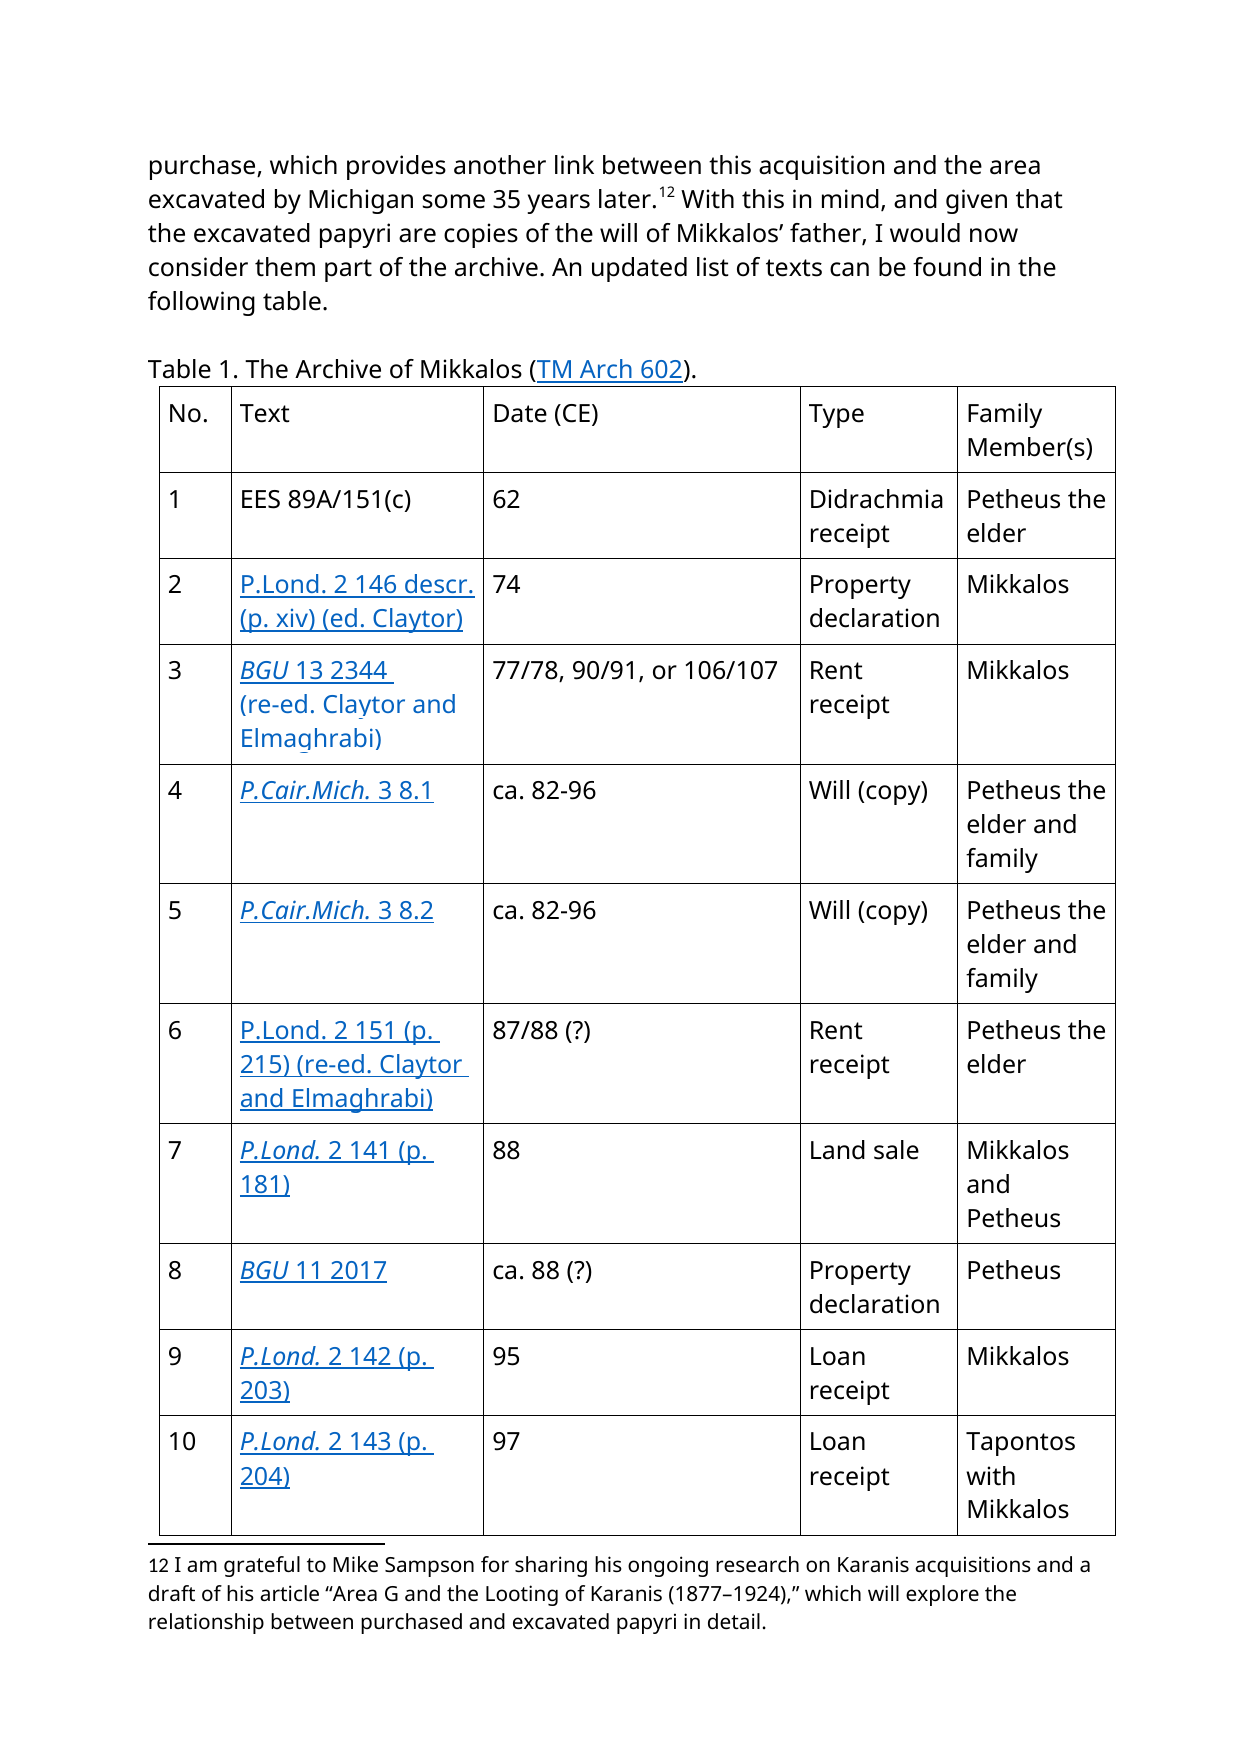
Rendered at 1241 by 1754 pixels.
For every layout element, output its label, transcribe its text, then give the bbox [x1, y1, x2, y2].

table_cell 10 [160, 1416, 231, 1534]
table_cell Will (copy) [801, 884, 957, 1003]
table_cell BGU 11 2017 [232, 1244, 483, 1329]
table_cell Loan receipt [801, 1330, 957, 1415]
table_cell Didrachmia receipt [801, 473, 957, 558]
text Table 1. The Archive of Mikkalos (TM Arch 602). [148, 352, 1093, 386]
table_cell 95 [484, 1330, 800, 1415]
table_cell 5 [160, 884, 231, 1003]
table_header Text [232, 387, 483, 472]
table_header Date (CE) [484, 387, 800, 472]
table_cell Petheus the elder and family [958, 765, 1115, 883]
table_cell Mikkalos [958, 1330, 1115, 1415]
table_cell P.Lond. 2 151 (p. 215) (re-ed. Claytor and Elmaghrabi) [232, 1004, 483, 1123]
table_cell P.Cair.Mich. 3 8.1 [232, 765, 483, 883]
table_cell EES 89A/151(c) [232, 473, 483, 558]
table_cell Mikkalos [958, 559, 1115, 643]
table_header No. [160, 387, 231, 472]
table_cell ca. 82-96 [484, 765, 800, 883]
table_cell 77/78, 90/91, or 106/107 [484, 645, 800, 763]
table_cell 62 [484, 473, 800, 558]
table_cell P.Lond. 2 146 descr. (p. xiv) (ed. Claytor) [232, 559, 483, 643]
table_cell Will (copy) [801, 765, 957, 883]
table_cell 88 [484, 1124, 800, 1243]
table_cell P.Lond. 2 142 (p. 203) [232, 1330, 483, 1415]
table_cell BGU 13 2344 (re-ed. Claytor and Elmaghrabi) [232, 645, 483, 763]
text The two papyri excavated by the University of Michigan, P.Cair.Mich. 3 8.1 and 8.2, now split between Ann Arbor and Cairo, were found in House B17, which is well known as the central locus of the second-century archive of Sokrates (TM Arch 109). Given the different modes of acquisition, I suggested that the excavated texts should be considered part of the “dossier” of Mikkalos’ family rather than part of the archive stricto sensu. Recently, however, Mike Sampson, has drawn my attention to the fact that P.Cair.Mich. 2 10-11, found in the nearby house B12, joins P.Lond. 2 155 from the same 1891 Chester purchase, which provides another link between this acquisition and the area excavated by Michigan some 35 years later. With this in mind, and given that the excavated papyri are copies of the will of Mikkalos’ father, I would now consider them part of the archive. An updated list of texts can be found in the following table. [148, 148, 1093, 318]
table_cell 7 [160, 1124, 231, 1243]
table_cell 4 [160, 765, 231, 883]
table_cell Loan receipt [801, 1416, 957, 1534]
table_cell Rent receipt [801, 1004, 957, 1123]
table_cell 74 [484, 559, 800, 643]
table_cell 2 [160, 559, 231, 643]
table_cell Petheus the elder and family [958, 884, 1115, 1003]
table_cell ca. 88 (?) [484, 1244, 800, 1329]
table_cell Petheus the elder [958, 1004, 1115, 1123]
table_cell 9 [160, 1330, 231, 1415]
table_header Type [801, 387, 957, 472]
table_cell 6 [160, 1004, 231, 1123]
table_cell 97 [484, 1416, 800, 1534]
table_cell Property declaration [801, 559, 957, 643]
table_cell ca. 82-96 [484, 884, 800, 1003]
table_cell Petheus [958, 1244, 1115, 1329]
table_cell P.Lond. 2 141 (p. 181) [232, 1124, 483, 1243]
table_cell 87/88 (?) [484, 1004, 800, 1123]
table_cell Mikkalos and Petheus [958, 1124, 1115, 1243]
table_cell P.Cair.Mich. 3 8.2 [232, 884, 483, 1003]
table_cell 1 [160, 473, 231, 558]
table_cell Petheus the elder [958, 473, 1115, 558]
table_cell P.Lond. 2 143 (p. 204) [232, 1416, 483, 1534]
table_cell 3 [160, 645, 231, 763]
table_header Family Member(s) [958, 387, 1115, 472]
table_cell Rent receipt [801, 645, 957, 763]
table_cell Tapontos with Mikkalos [958, 1416, 1115, 1534]
table_cell 8 [160, 1244, 231, 1329]
table_cell Property declaration [801, 1244, 957, 1329]
table_cell Land sale [801, 1124, 957, 1243]
table_cell Mikkalos [958, 645, 1115, 763]
